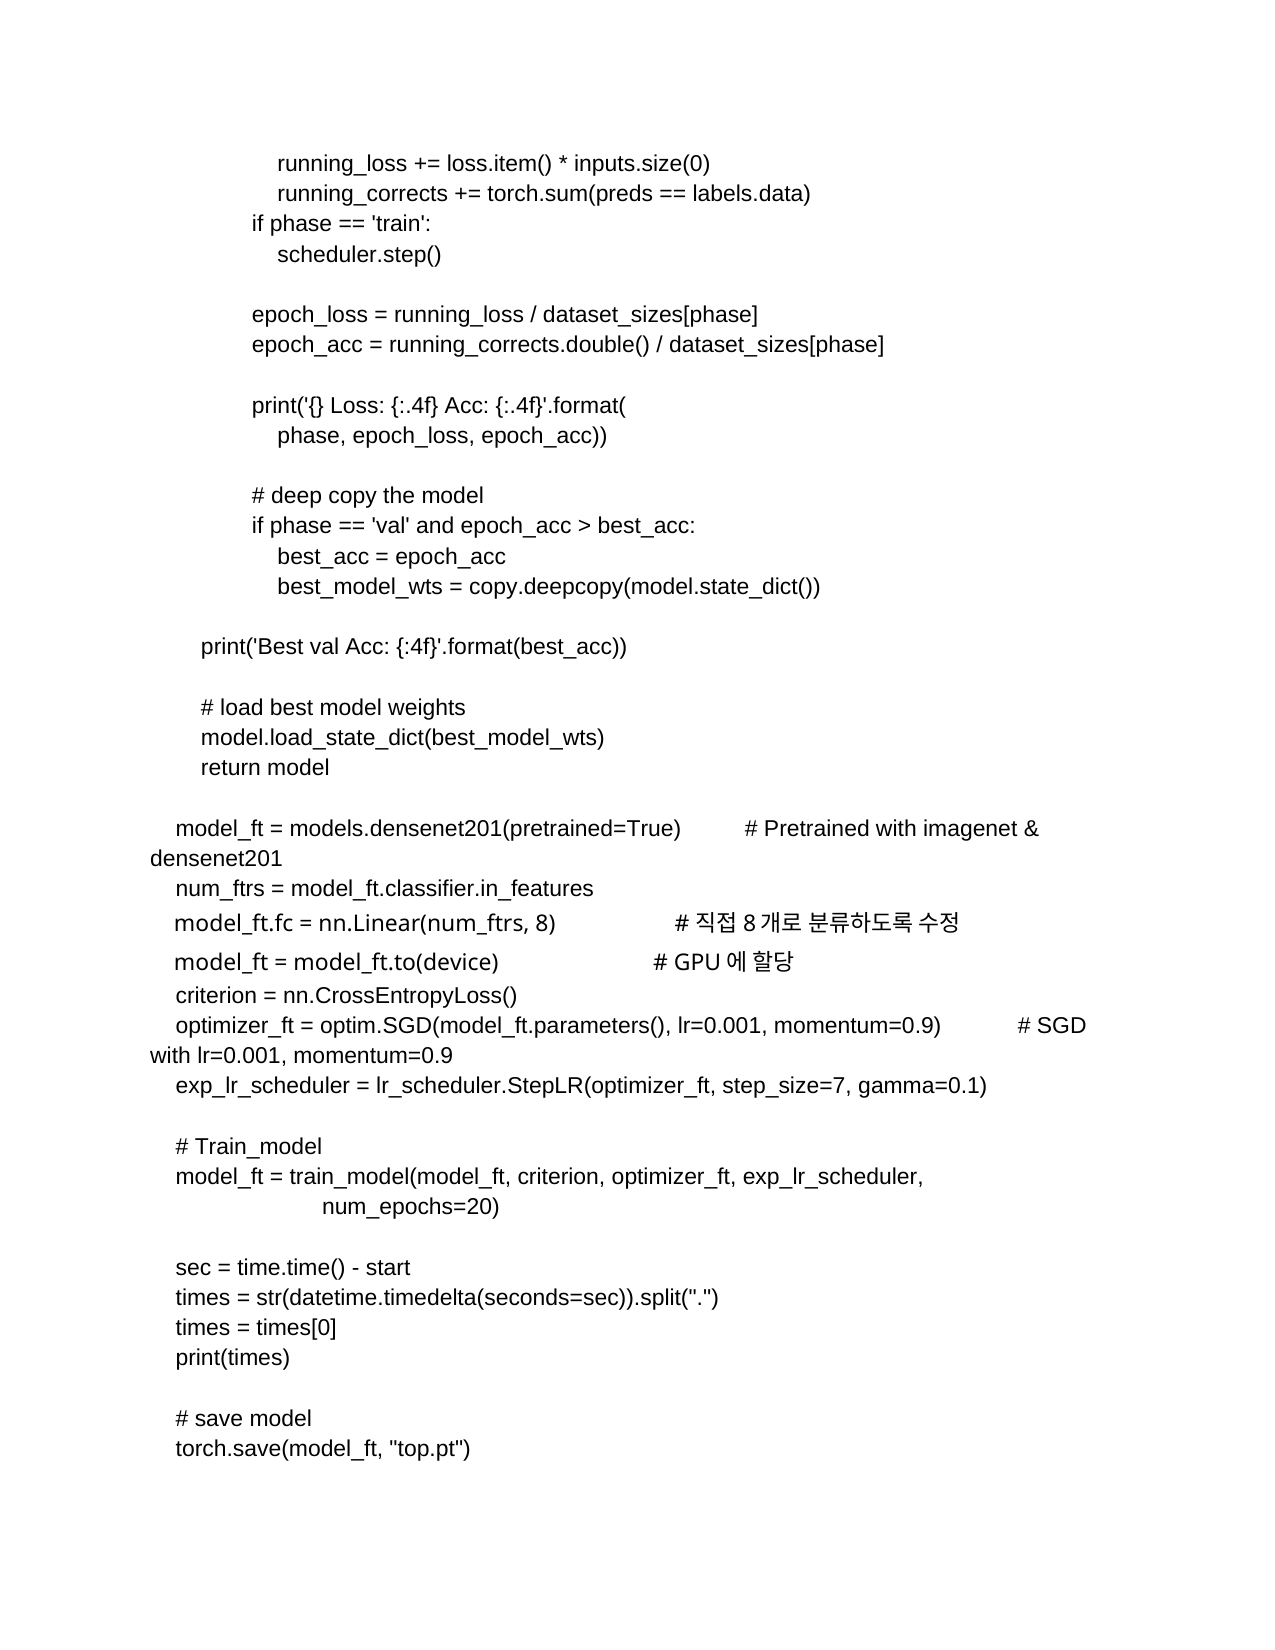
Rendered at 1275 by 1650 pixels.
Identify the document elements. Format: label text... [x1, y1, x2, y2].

text phase, epoch_loss, epoch_acc)) [150, 422, 1125, 448]
text times = str(datetime.timedelta(seconds=sec)).split(".") [150, 1284, 1125, 1310]
text if phase == 'train': [150, 210, 1125, 237]
text running_loss += loss.item() * inputs.size(0) [150, 150, 1125, 176]
text model_ft = models.densenet201(pretrained=True) # Pretrained with imagenet & densenet201 [150, 814, 1125, 871]
text print(times) [150, 1344, 1125, 1371]
text epoch_loss = running_loss / dataset_sizes[phase] [150, 301, 1125, 327]
text return model [150, 754, 1125, 781]
text print('{} Loss: {:.4f} Acc: {:.4f}'.format( [150, 392, 1125, 418]
text model.load_state_dict(best_model_wts) [150, 724, 1125, 750]
text if phase == 'val' and epoch_acc > best_acc: [150, 512, 1125, 539]
text best_model_wts = copy.deepcopy(model.state_dict()) [150, 573, 1125, 599]
text best_acc = epoch_acc [150, 543, 1125, 569]
text epoch_acc = running_corrects.double() / dataset_sizes[phase] [150, 331, 1125, 358]
text # load best model weights [150, 694, 1125, 720]
text sec = time.time() - start [150, 1254, 1125, 1280]
text # deep copy the model [150, 482, 1125, 509]
text torch.save(model_ft, "top.pt") [150, 1435, 1125, 1461]
text model_ft = train_model(model_ft, criterion, optimizer_ft, exp_lr_scheduler, [150, 1163, 1125, 1189]
text model_ft = model_ft.to(device) # GPU에 할당 [150, 943, 1125, 977]
text exp_lr_scheduler = lr_scheduler.StepLR(optimizer_ft, step_size=7, gamma=0.1) [150, 1072, 1125, 1099]
text model_ft.fc = nn.Linear(num_ftrs, 8) # 직접 8개로 분류하도록 수정 [150, 905, 1125, 938]
text criterion = nn.CrossEntropyLoss() [150, 982, 1125, 1008]
text # save model [150, 1405, 1125, 1431]
text optimizer_ft = optim.SGD(model_ft.parameters(), lr=0.001, momentum=0.9) # SGD with lr=0.001, momentum=0.9 [150, 1012, 1125, 1069]
text print('Best val Acc: {:4f}'.format(best_acc)) [150, 633, 1125, 660]
text num_ftrs = model_ft.classifier.in_features [150, 875, 1125, 901]
text scheduler.step() [150, 241, 1125, 267]
text num_epochs=20) [150, 1193, 1125, 1220]
text times = times[0] [150, 1314, 1125, 1341]
text running_corrects += torch.sum(preds == labels.data) [150, 180, 1125, 207]
text # Train_model [150, 1133, 1125, 1159]
